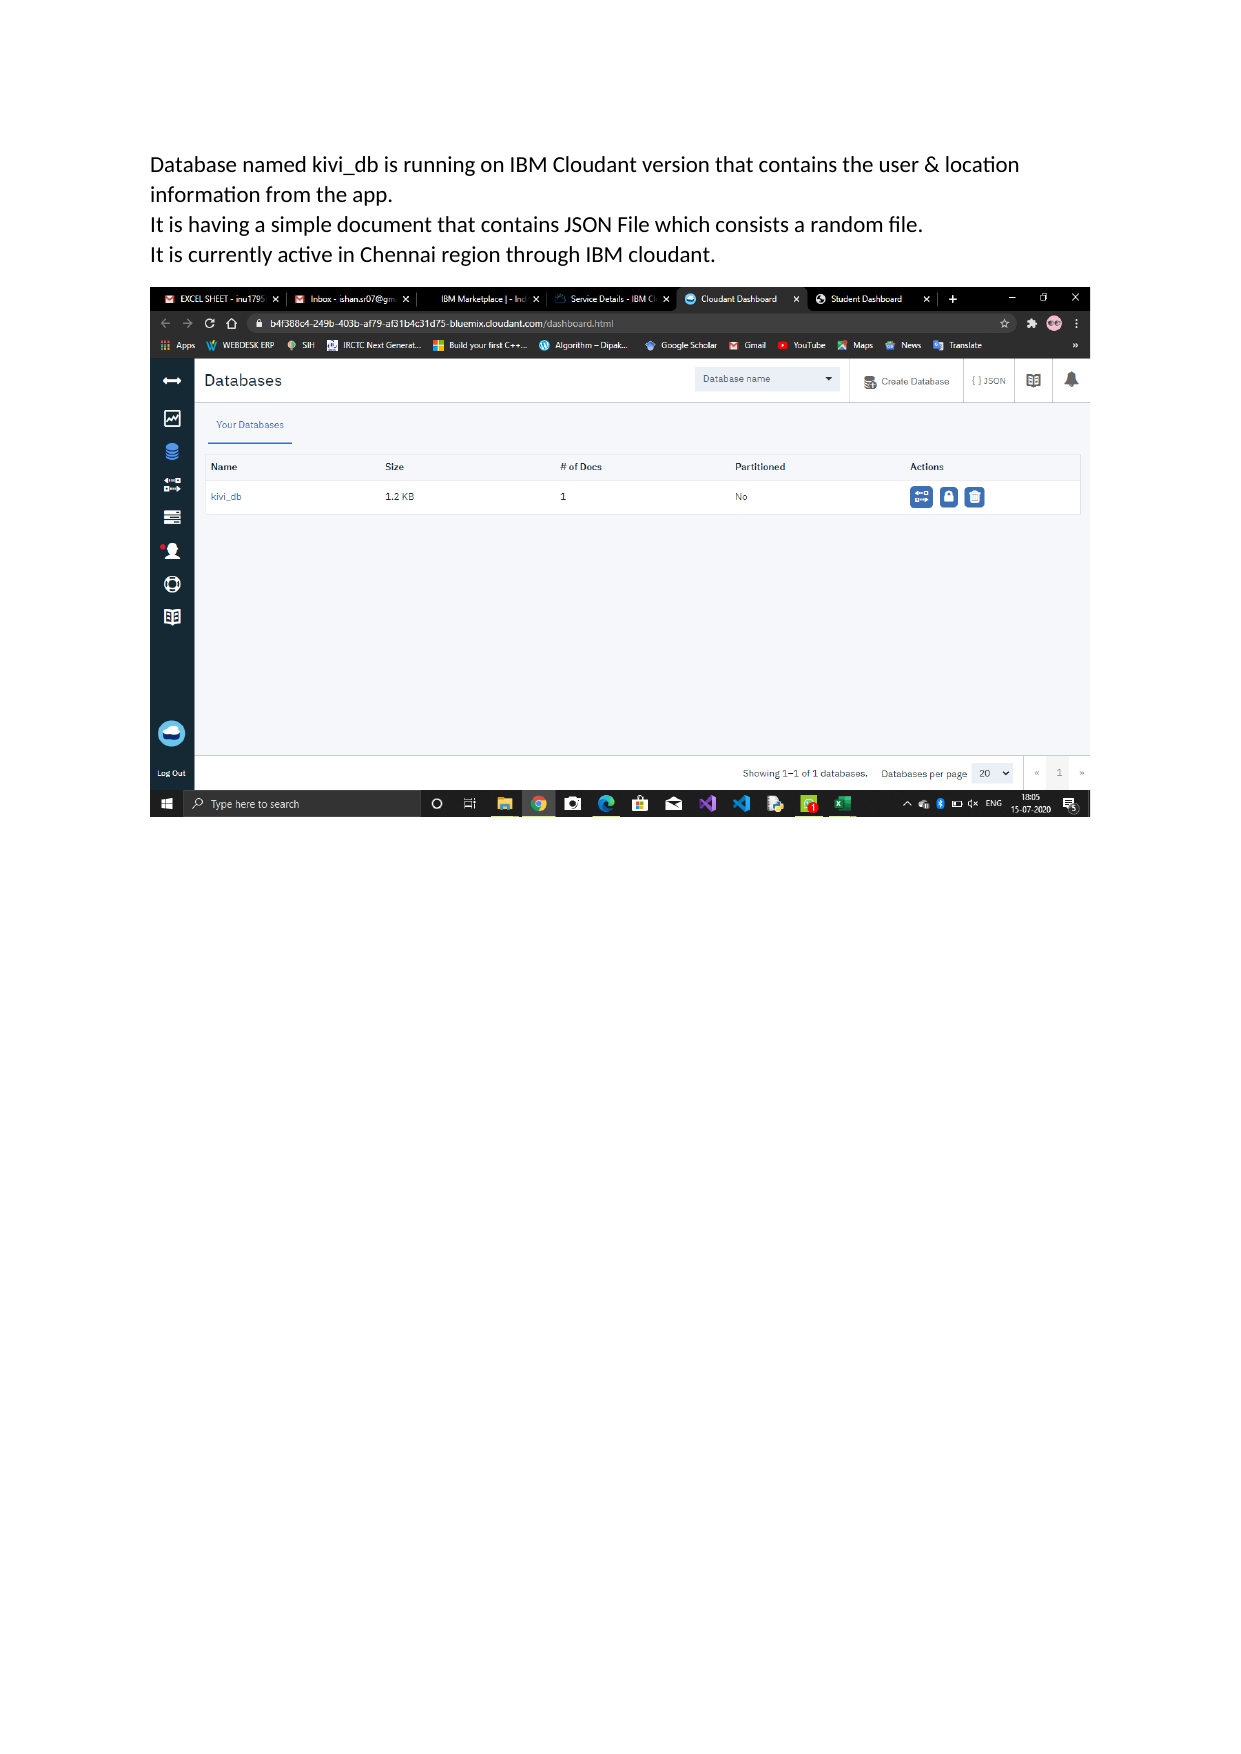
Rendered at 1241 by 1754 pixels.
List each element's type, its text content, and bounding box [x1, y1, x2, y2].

picture [150, 287, 1091, 817]
text Database named kivi_db is running on IBM Cloudant version that contains the user & location information from the app. It is having a simple document that contains JSON File which consists a random file. It is currently active in Chennai region through IBM cloudant. [150, 150, 1090, 269]
